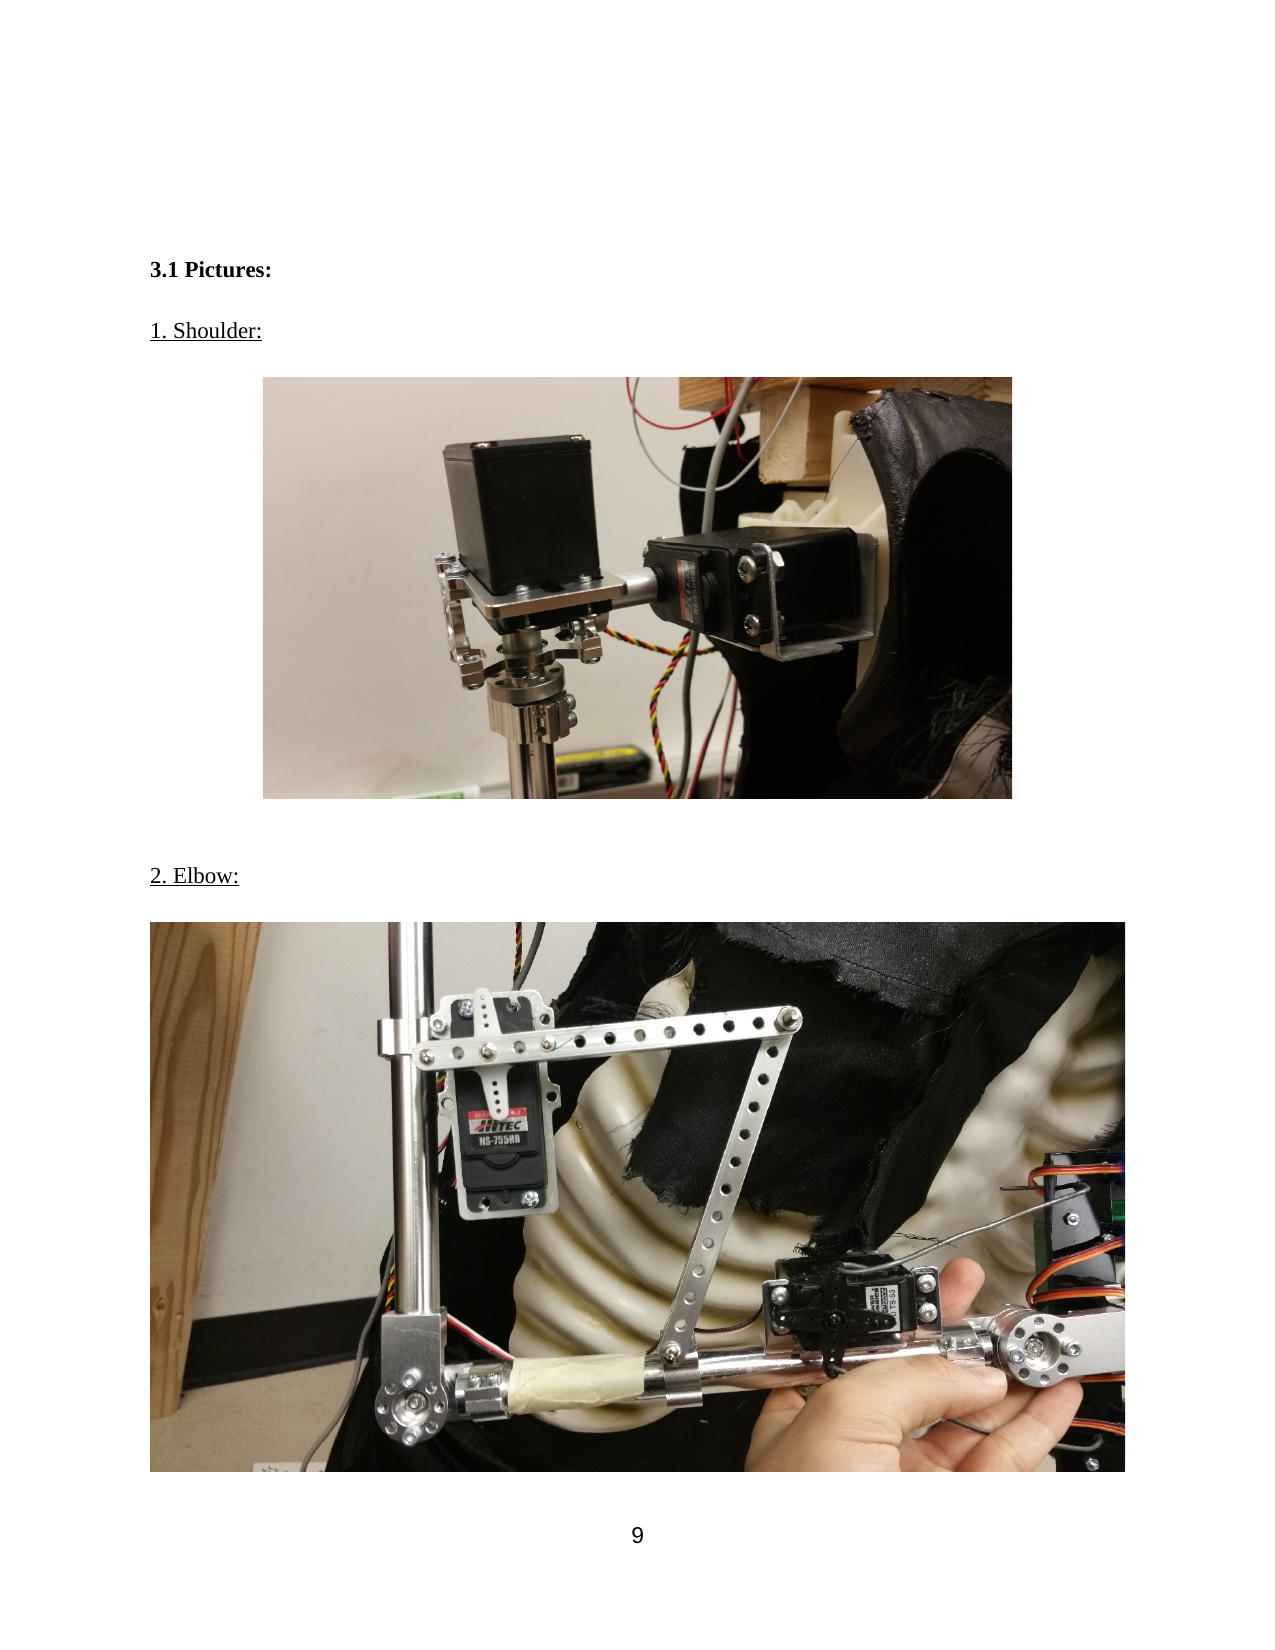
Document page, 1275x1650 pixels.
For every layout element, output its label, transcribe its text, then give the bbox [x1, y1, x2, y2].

text 2. Elbow: [150, 862, 1125, 889]
picture [150, 922, 1125, 1472]
picture [262, 377, 1013, 799]
text 3.1 Pictures: [150, 256, 1125, 283]
text 1. Shoulder: [150, 286, 1125, 343]
